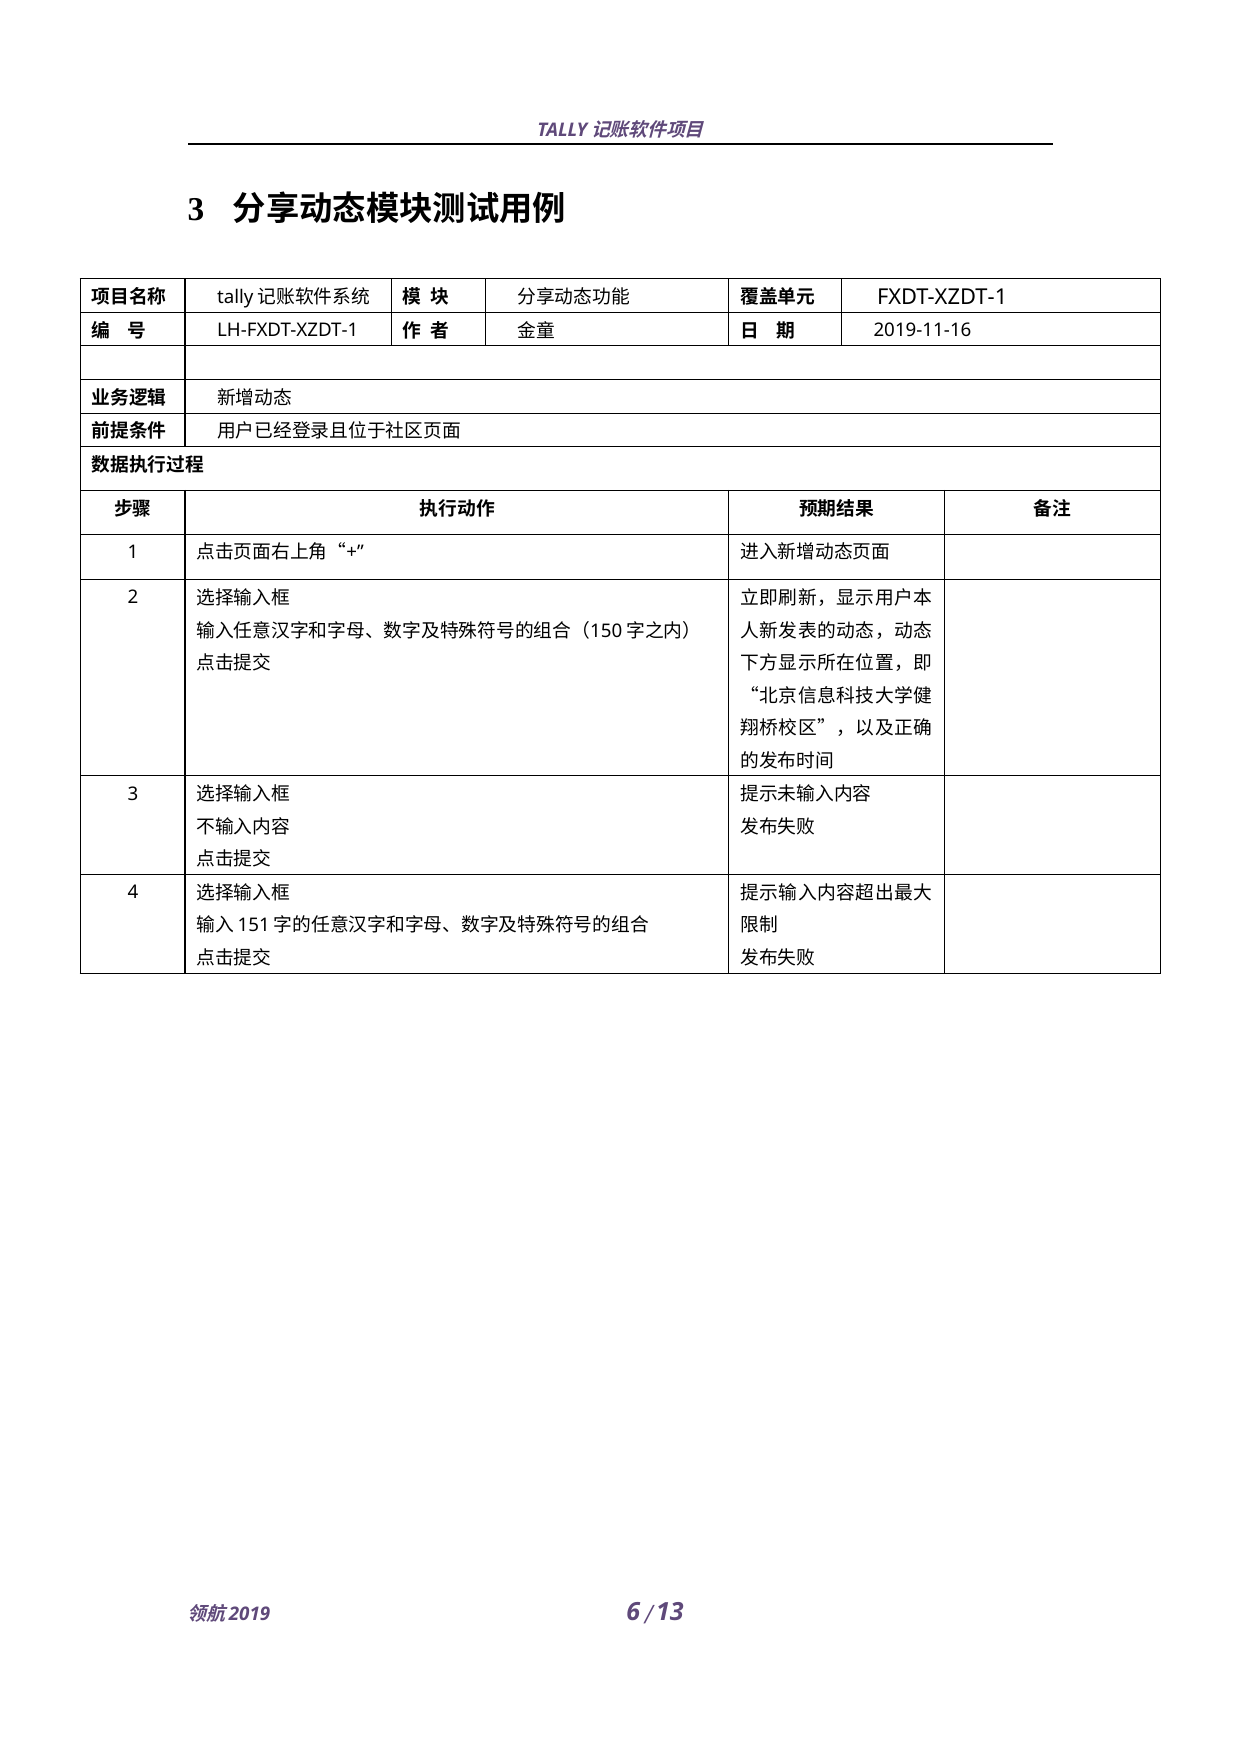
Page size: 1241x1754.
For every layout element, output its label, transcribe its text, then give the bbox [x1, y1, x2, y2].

table_cell 数据执行过程 [81, 447, 1160, 490]
table_cell 步骤 [81, 491, 184, 533]
table_cell 点击页面右上角“+” [186, 535, 728, 579]
table_cell 2019-11-16 [842, 313, 1160, 345]
table_header 项目名称 [81, 279, 184, 312]
table_cell [945, 580, 1160, 775]
table_cell 日 期 [729, 313, 841, 345]
table_cell [945, 776, 1160, 874]
table_cell 编 号 [81, 313, 184, 345]
table_cell 选择输入框 输入任意汉字和字母、数字及特殊符号的组合（150字之内） 点击提交 [186, 580, 728, 775]
table_cell LH-FXDT-XZDT-1 [186, 313, 391, 345]
table_cell [945, 875, 1160, 972]
table_header 模 块 [392, 279, 485, 312]
table_header FXDT-XZDT-1 [842, 279, 1160, 312]
table_cell 4 [81, 875, 184, 972]
table_cell [186, 346, 1160, 379]
table_cell 3 [81, 776, 184, 874]
table_cell [945, 535, 1160, 579]
table_cell [81, 346, 184, 379]
table_cell 2 [81, 580, 184, 775]
table_cell 提示输入内容超出最大限制 发布失败 [729, 875, 944, 972]
subtitle 分享动态模块测试用例 [187, 173, 1053, 238]
table_header tally记账软件系统 [186, 279, 391, 312]
table_cell 提示未输入内容 发布失败 [729, 776, 944, 874]
table_header 覆盖单元 [729, 279, 841, 312]
table_cell 预期结果 [729, 491, 944, 533]
table_cell 作 者 [392, 313, 485, 345]
table_cell 金童 [486, 313, 728, 345]
table_cell 新增动态 [186, 380, 1160, 412]
table_cell 执行动作 [186, 491, 728, 533]
table_cell 选择输入框 输入151字的任意汉字和字母、数字及特殊符号的组合 点击提交 [186, 875, 728, 972]
table_cell 用户已经登录且位于社区页面 [186, 414, 1160, 446]
table_header 分享动态功能 [486, 279, 728, 312]
table_cell 前提条件 [81, 414, 184, 446]
table_cell 1 [81, 535, 184, 579]
table_cell 业务逻辑 [81, 380, 184, 412]
table_cell 选择输入框 不输入内容 点击提交 [186, 776, 728, 874]
table_cell 进入新增动态页面 [729, 535, 944, 579]
table_cell 立即刷新，显示用户本人新发表的动态，动态下方显示所在位置，即“北京信息科技大学健翔桥校区”，以及正确的发布时间 [729, 580, 944, 775]
table_cell 备注 [945, 491, 1160, 533]
